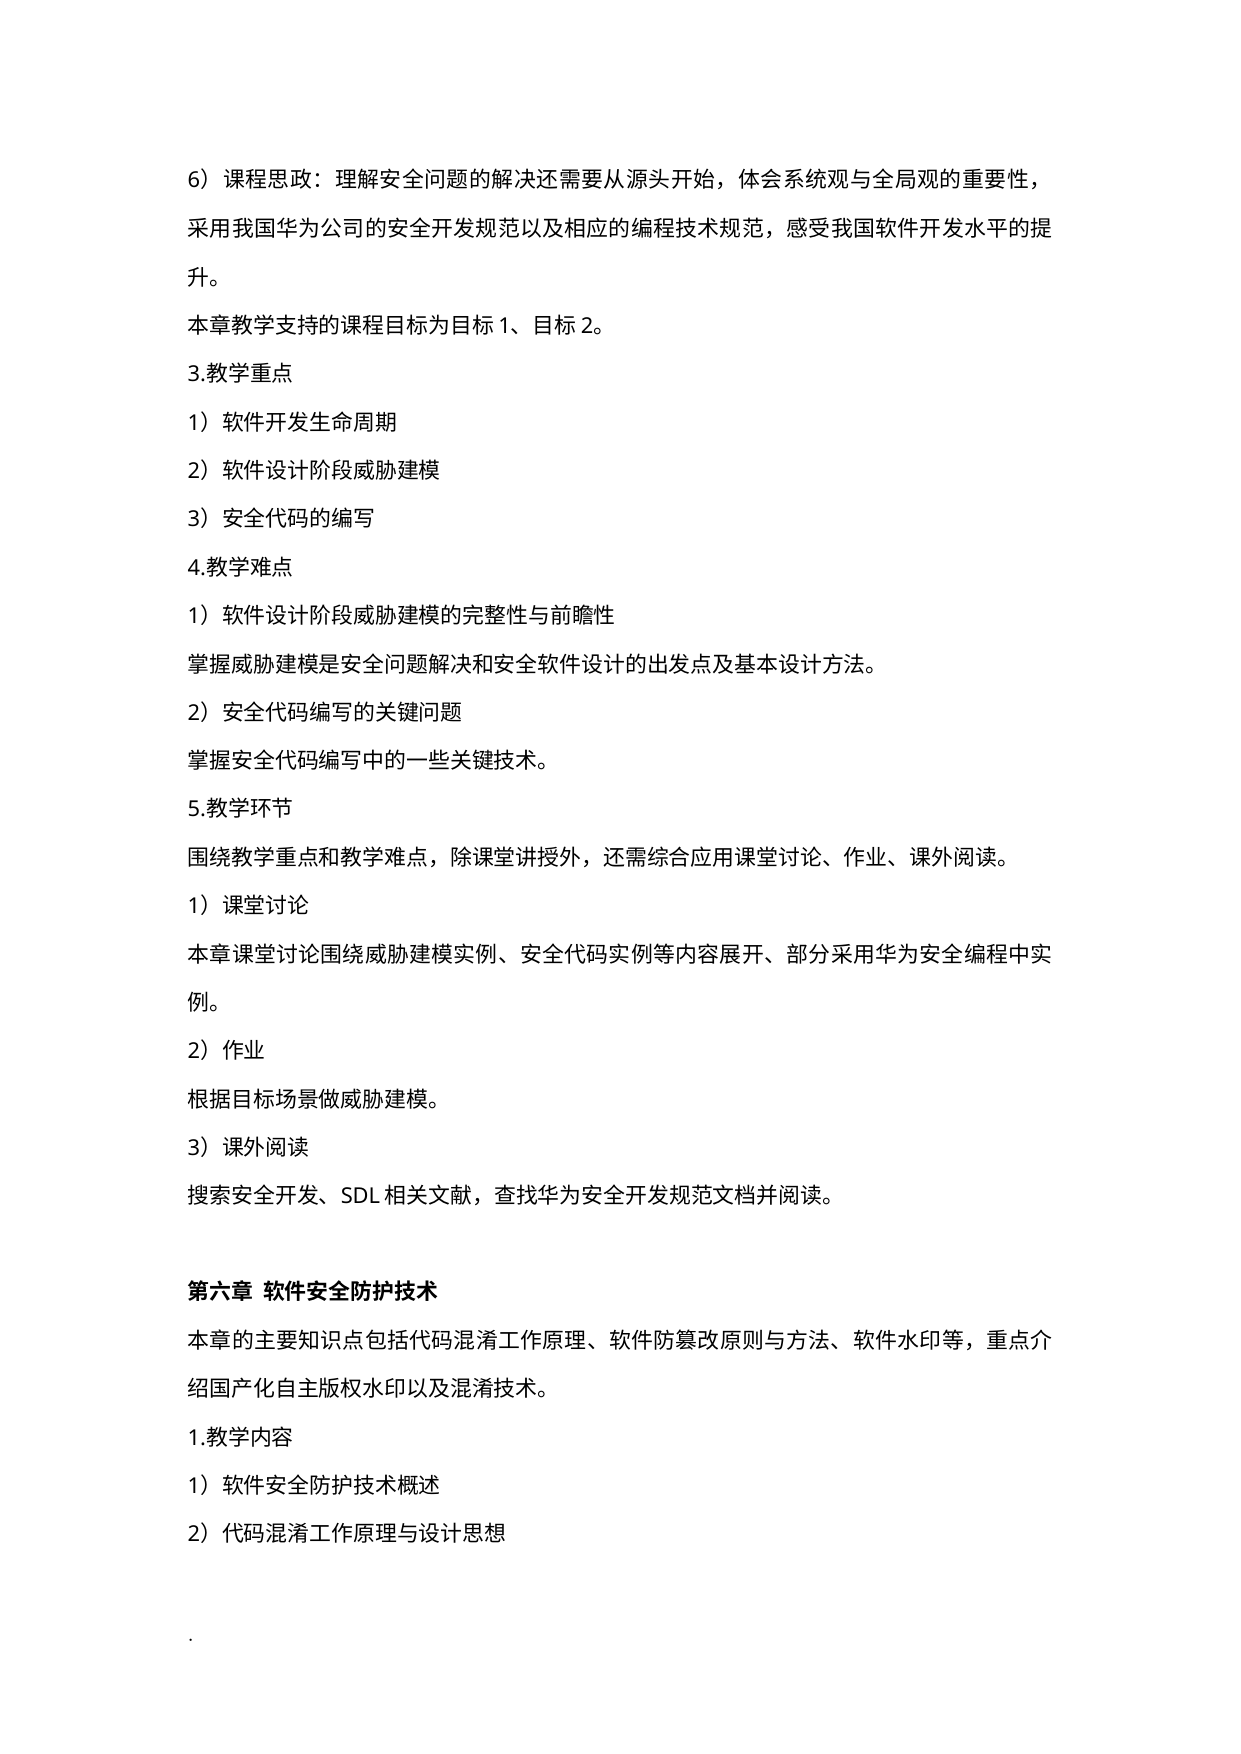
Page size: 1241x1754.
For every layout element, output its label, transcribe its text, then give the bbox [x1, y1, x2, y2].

text 第六章 软件安全防护技术 [187, 1274, 1053, 1306]
text 掌握威胁建模是安全问题解决和安全软件设计的出发点及基本设计方法。 [187, 646, 1053, 679]
text 掌握安全代码编写中的一些关键技术。 [187, 743, 1053, 775]
text 3）课外阅读 [187, 1130, 1053, 1162]
text 1）课堂讨论 [187, 888, 1053, 920]
text 围绕教学重点和教学难点，除课堂讲授外，还需综合应用课堂讨论、作业、课外阅读。 [187, 839, 1053, 872]
text 根据目标场景做威胁建模。 [187, 1082, 1053, 1114]
text 搜索安全开发、SDL相关文献，查找华为安全开发规范文档并阅读。 [187, 1178, 1053, 1211]
text 2）代码混淆工作原理与设计思想 [187, 1516, 1053, 1548]
text 3）安全代码的编写 [187, 501, 1053, 534]
text 1）软件设计阶段威胁建模的完整性与前瞻性 [187, 598, 1053, 630]
text 本章教学支持的课程目标为目标1、目标2。 [187, 308, 1053, 340]
text 3.教学重点 [187, 356, 1053, 389]
text 本章课堂讨论围绕威胁建模实例、安全代码实例等内容展开、部分采用华为安全编程中实例。 [187, 936, 1053, 1017]
text 1）软件安全防护技术概述 [187, 1468, 1053, 1500]
text 1.教学内容 [187, 1419, 1053, 1452]
text 1）软件开发生命周期 [187, 404, 1053, 437]
text 4.教学难点 [187, 549, 1053, 582]
text 5.教学环节 [187, 791, 1053, 824]
text 2）安全代码编写的关键问题 [187, 694, 1053, 727]
text 6）课程思政：理解安全问题的解决还需要从源头开始，体会系统观与全局观的重要性，采用我国华为公司的安全开发规范以及相应的编程技术规范，感受我国软件开发水平的提升。 [187, 162, 1053, 292]
text 2）软件设计阶段威胁建模 [187, 453, 1053, 485]
text 2）作业 [187, 1033, 1053, 1066]
text 本章的主要知识点包括代码混淆工作原理、软件防篡改原则与方法、软件水印等，重点介绍国产化自主版权水印以及混淆技术。 [187, 1322, 1053, 1403]
